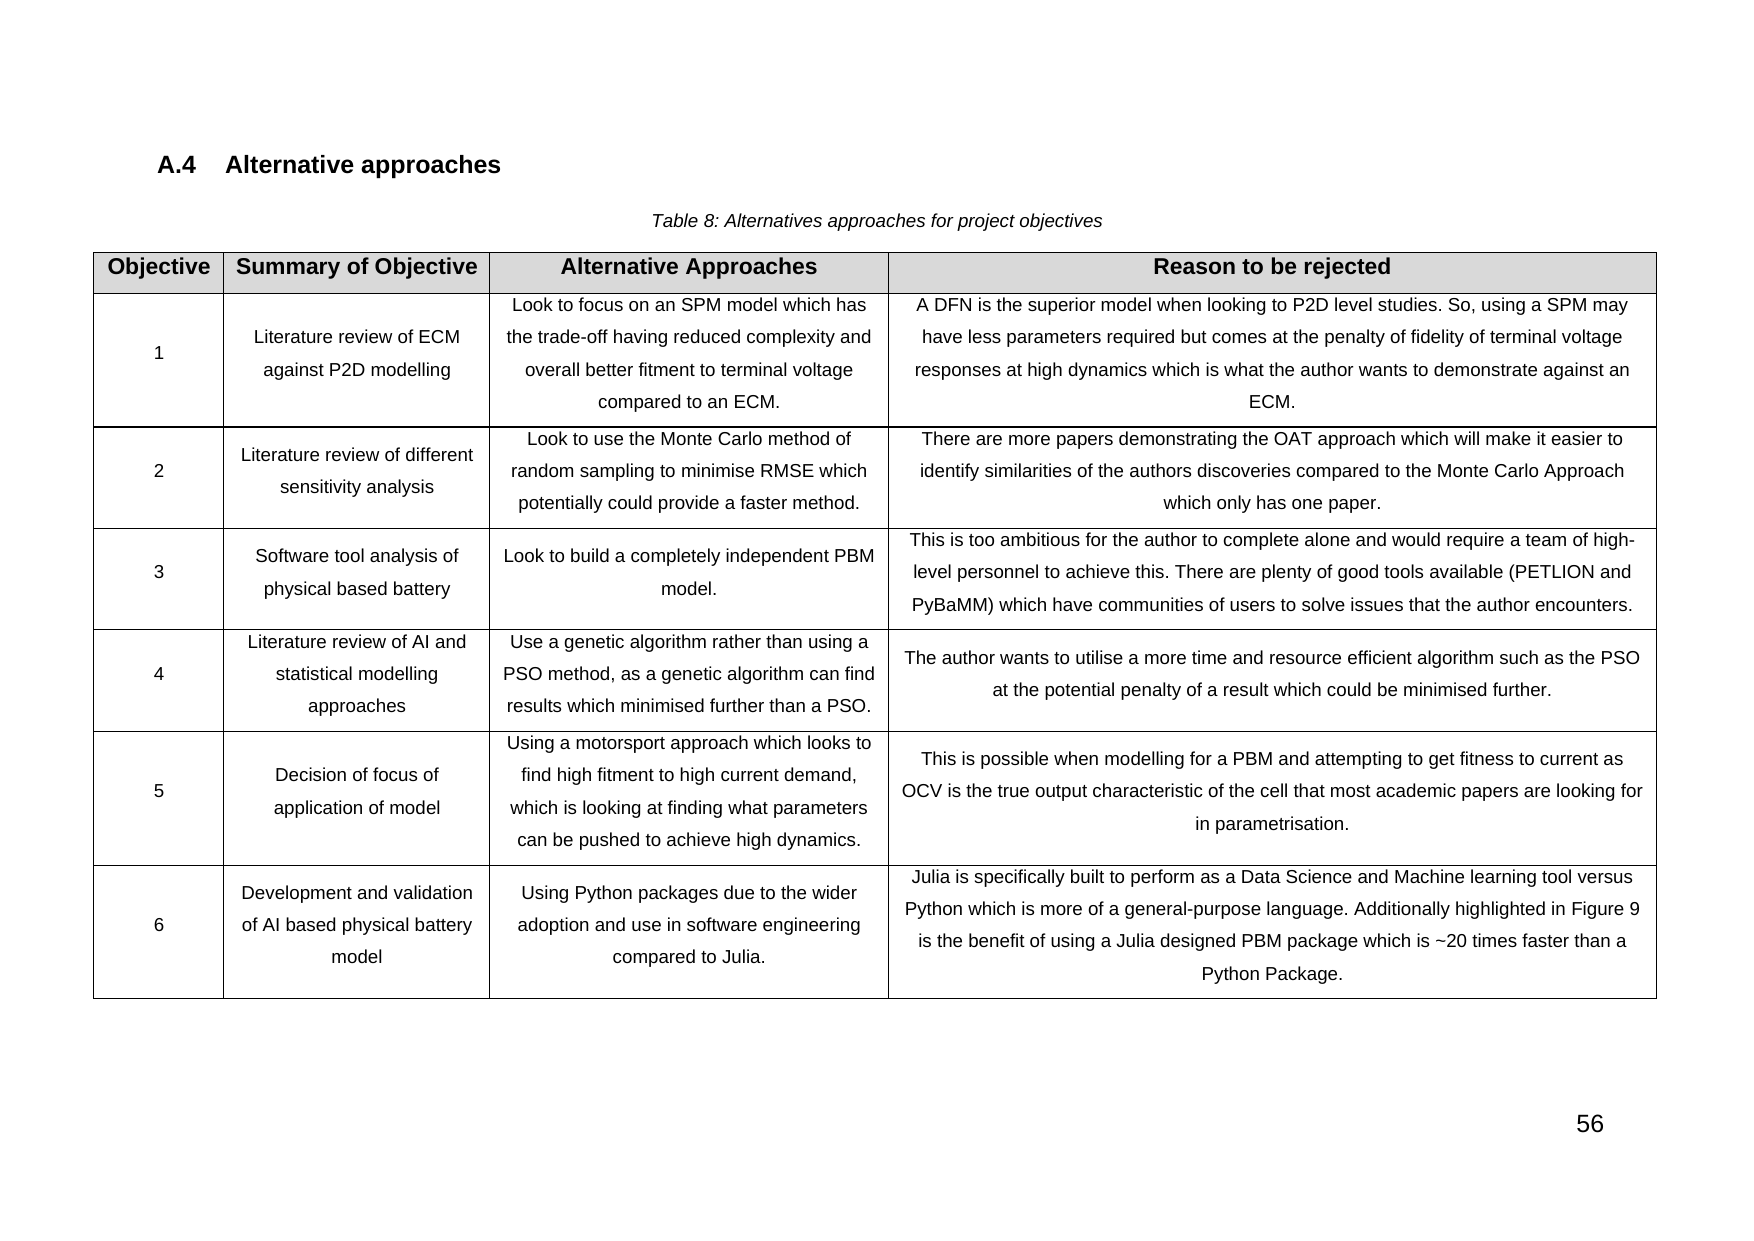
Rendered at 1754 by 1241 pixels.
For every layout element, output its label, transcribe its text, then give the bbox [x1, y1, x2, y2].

table_header Objective [94, 253, 223, 293]
table_cell Use a genetic algorithm rather than using a PSO method, as a genetic algorithm can find results which minimised further than a PSO. [490, 630, 888, 731]
table_cell Decision of focus of application of model [224, 732, 489, 864]
table_cell 4 [94, 630, 223, 731]
table_cell Literature review of ECM against P2D modelling [224, 294, 489, 426]
table_cell Using Python packages due to the wider adoption and use in software engineering compared to Julia. [490, 866, 888, 998]
table_cell This is too ambitious for the author to complete alone and would require a team of high-level personnel to achieve this. There are plenty of good tools available (PETLION and PyBaMM) which have communities of users to solve issues that the author encounters. [889, 529, 1656, 629]
table_cell 5 [94, 732, 223, 864]
table_cell The author wants to utilise a more time and resource efficient algorithm such as the PSO at the potential penalty of a result which could be minimised further. [889, 630, 1656, 731]
table_cell 6 [94, 866, 223, 998]
table_cell Literature review of different sensitivity analysis [224, 428, 489, 528]
table_cell Look to build a completely independent PBM model. [490, 529, 888, 629]
table_header Summary of Objective [224, 253, 489, 293]
table_cell 2 [94, 428, 223, 528]
table_header Reason to be rejected [889, 253, 1656, 293]
table_cell 3 [94, 529, 223, 629]
table_cell This is possible when modelling for a PBM and attempting to get fitness to current as OCV is the true output characteristic of the cell that most academic papers are looking for in parametrisation. [889, 732, 1656, 864]
table_cell Development and validation of AI based physical battery model [224, 866, 489, 998]
table_cell Literature review of AI and statistical modelling approaches [224, 630, 489, 731]
table_cell Julia is specifically built to perform as a Data Science and Machine learning tool versus Python which is more of a general-purpose language. Additionally highlighted in Figure 9 is the benefit of using a Julia designed PBM package which is ~20 times faster than a Python Package. [889, 866, 1656, 998]
table_cell 1 [94, 294, 223, 426]
table_cell Software tool analysis of physical based battery [224, 529, 489, 629]
table_cell A DFN is the superior model when looking to P2D level studies. So, using a SPM may have less parameters required but comes at the penalty of fidelity of terminal voltage responses at high dynamics which is what the author wants to demonstrate against an ECM. [889, 294, 1656, 426]
table_cell Look to focus on an SPM model which has the trade-off having reduced complexity and overall better fitment to terminal voltage compared to an ECM. [490, 294, 888, 426]
table_cell There are more papers demonstrating the OAT approach which will make it easier to identify similarities of the authors discoveries compared to the Monte Carlo Approach which only has one paper. [889, 428, 1656, 528]
table_cell Look to use the Monte Carlo method of random sampling to minimise RMSE which potentially could provide a faster method. [490, 428, 888, 528]
table_header Alternative Approaches [490, 253, 888, 293]
table_cell Using a motorsport approach which looks to find high fitment to high current demand, which is looking at finding what parameters can be pushed to achieve high dynamics. [490, 732, 888, 864]
text Alternative approaches [157, 150, 1604, 179]
